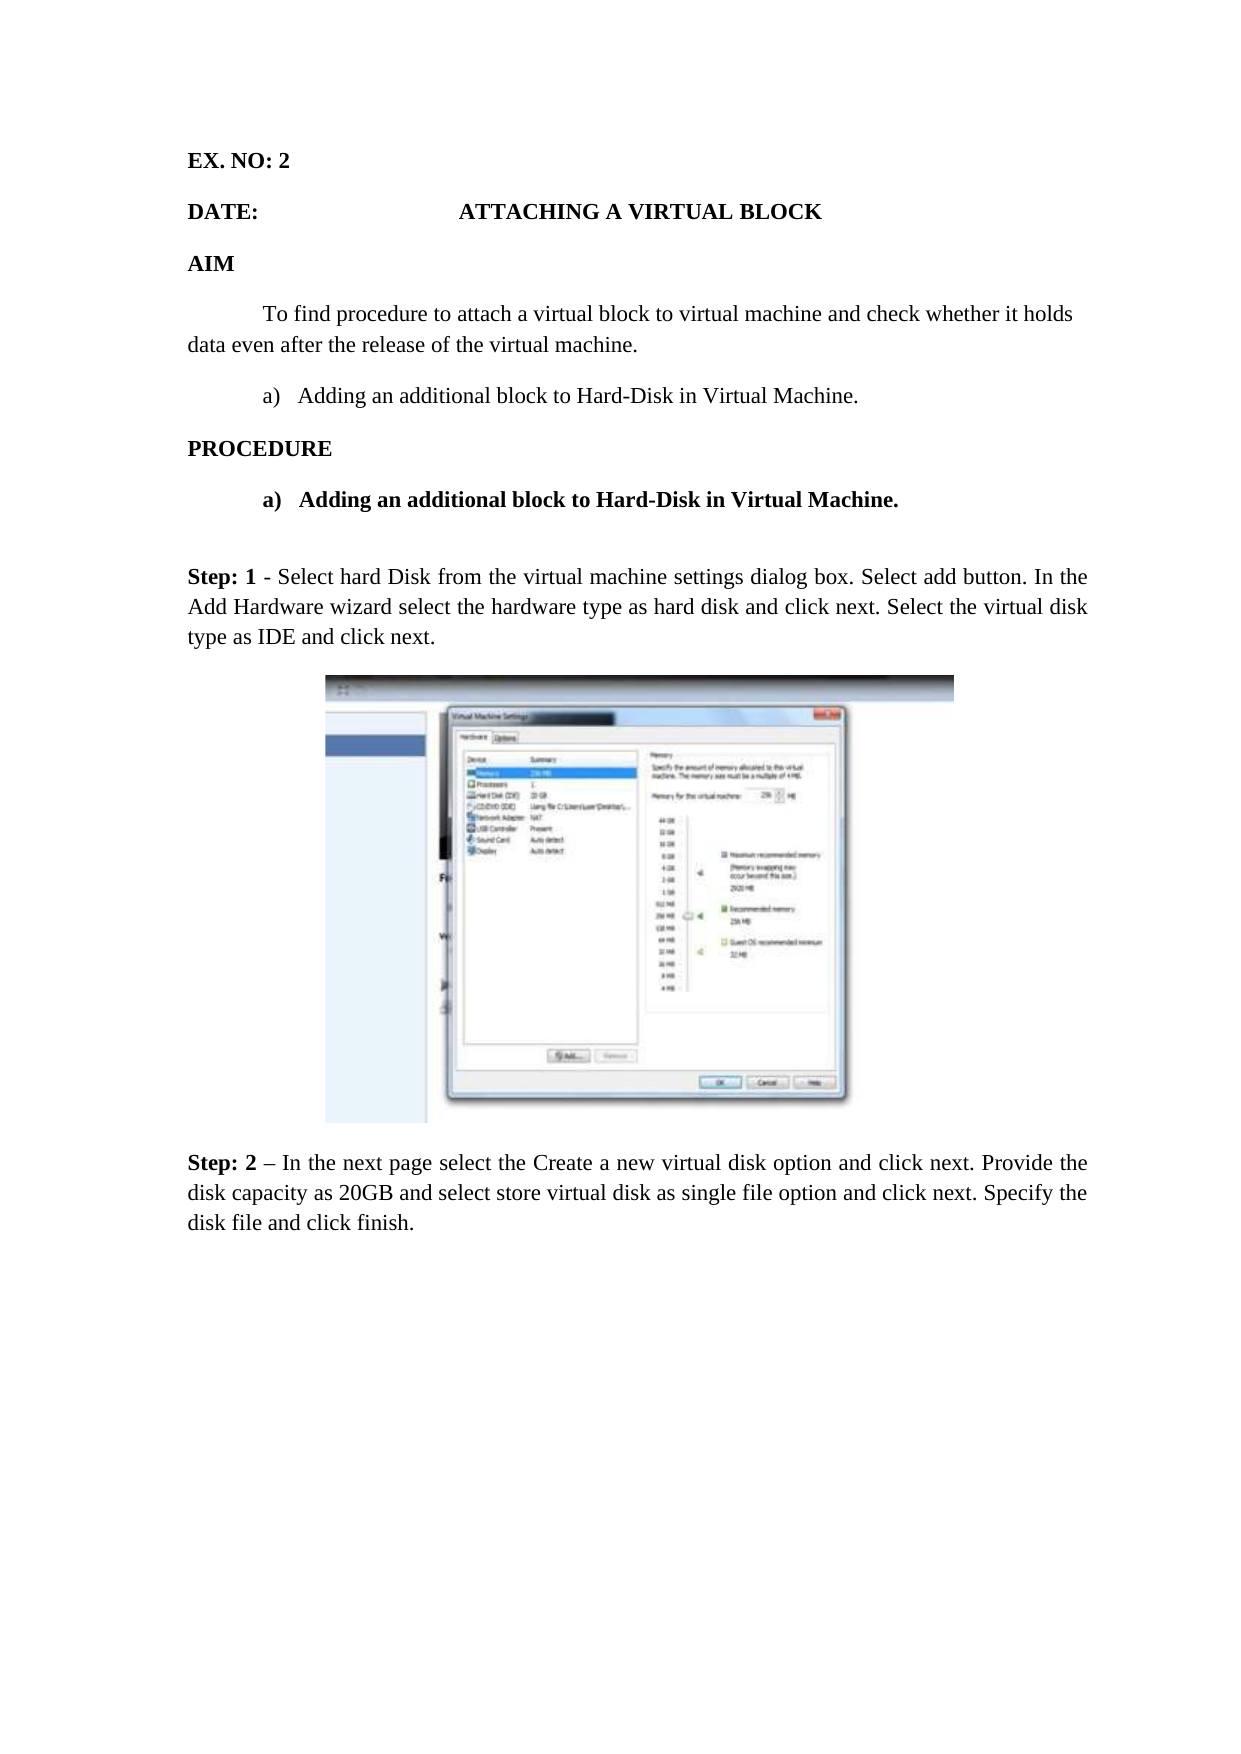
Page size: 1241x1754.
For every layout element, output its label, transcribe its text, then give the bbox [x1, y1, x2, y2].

text To find procedure to attach a virtual block to virtual machine and check whether it holds [262, 300, 1101, 327]
text Step: 1 - Select hard Disk from the virtual machine settings dialog box. Select add button. In the Add Hardware wizard select the hardware type as hard disk and click next. Select the virtual disk type as IDE and click next. [187, 563, 1090, 650]
text a) Adding an additional block to Hard-Disk in Virtual Machine. [262, 486, 1101, 512]
text PROCEDURE [187, 435, 1101, 461]
text DATE: ATTACHING A VIRTUAL BLOCK [187, 198, 1101, 225]
text data even after the release of the virtual machine. [187, 331, 1101, 357]
picture [325, 675, 954, 1123]
text a) Adding an additional block to Hard-Disk in Virtual Machine. [262, 382, 1101, 408]
text EX. NO: 2 [187, 147, 1101, 173]
text AIM [187, 249, 1101, 276]
